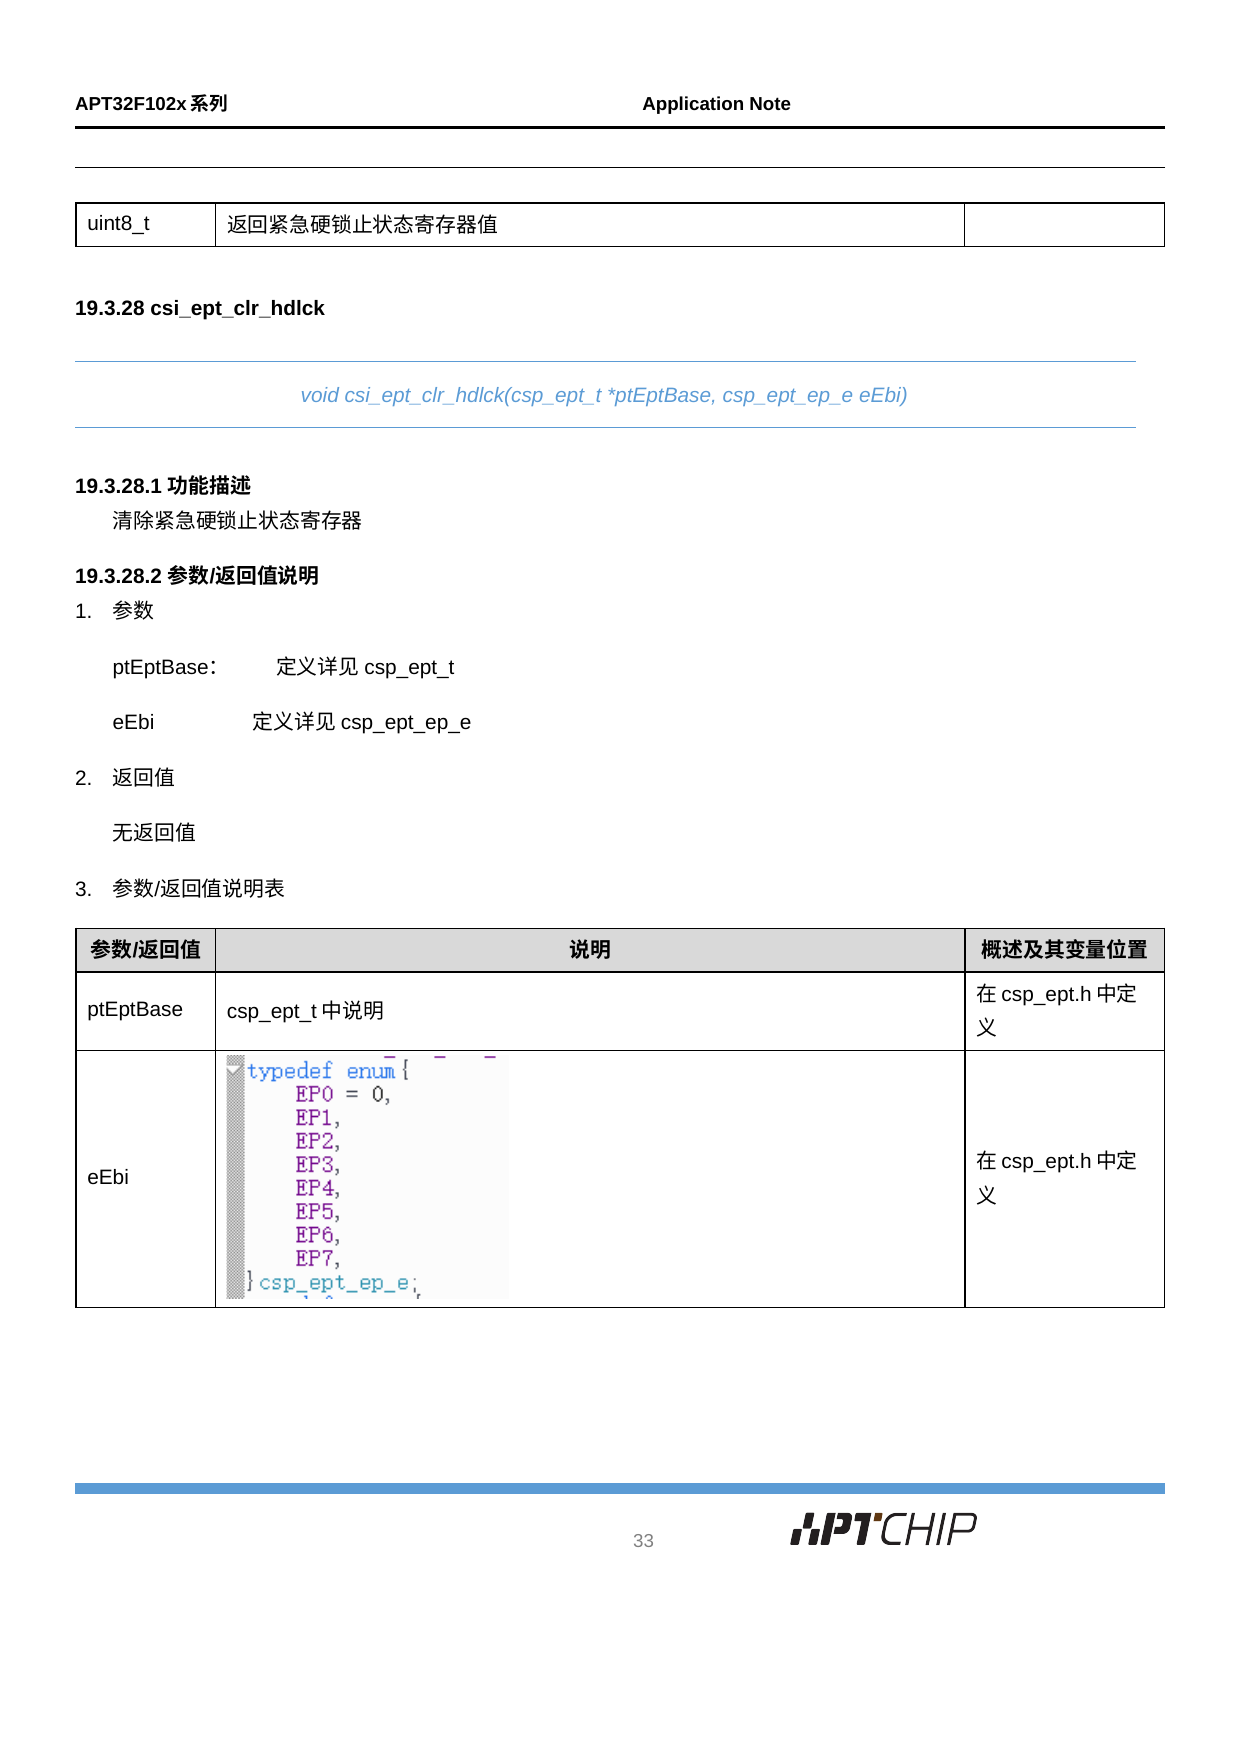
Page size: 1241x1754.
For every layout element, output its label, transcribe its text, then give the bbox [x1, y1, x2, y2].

list 参数/返回值说明表 [75, 872, 1165, 902]
picture [789, 1509, 978, 1548]
table_cell 返回紧急硬锁止状态寄存器值 [216, 204, 964, 246]
text 清除紧急硬锁止状态寄存器 [75, 504, 1165, 534]
table_header 参数/返回值 [77, 929, 215, 971]
table_cell [216, 1051, 964, 1306]
table_cell uint8_t [77, 204, 215, 246]
list 返回值 [75, 761, 1165, 791]
text 无返回值 [112, 816, 1165, 847]
table_cell eEbi [77, 1051, 215, 1306]
text eEbi 定义详见 csp_ept_ep_e [112, 705, 1165, 736]
table_cell ptEptBase [77, 973, 215, 1049]
subtitle csi_ept_clr_hdlck [75, 296, 1165, 320]
table_cell [965, 204, 1164, 246]
subtitle 功能描述 [75, 469, 1165, 500]
subtitle 参数/返回值说明 [75, 560, 1165, 590]
picture [226, 1055, 509, 1299]
text void csi_ept_clr_hdlck(csp_ept_t *ptEptBase, csp_ept_ep_e eEbi) [75, 362, 1136, 427]
table_cell csp_ept_t中说明 [216, 973, 964, 1049]
text ptEptBase： 定义详见 csp_ept_t [112, 650, 1165, 680]
list 参数 [75, 594, 1165, 624]
table_header 概述及其变量位置 [966, 929, 1164, 971]
table_cell 在csp_ept.h中定义 [966, 973, 1164, 1049]
table_header 说明 [216, 929, 964, 971]
table_cell 在csp_ept.h中定义 [966, 1051, 1164, 1306]
